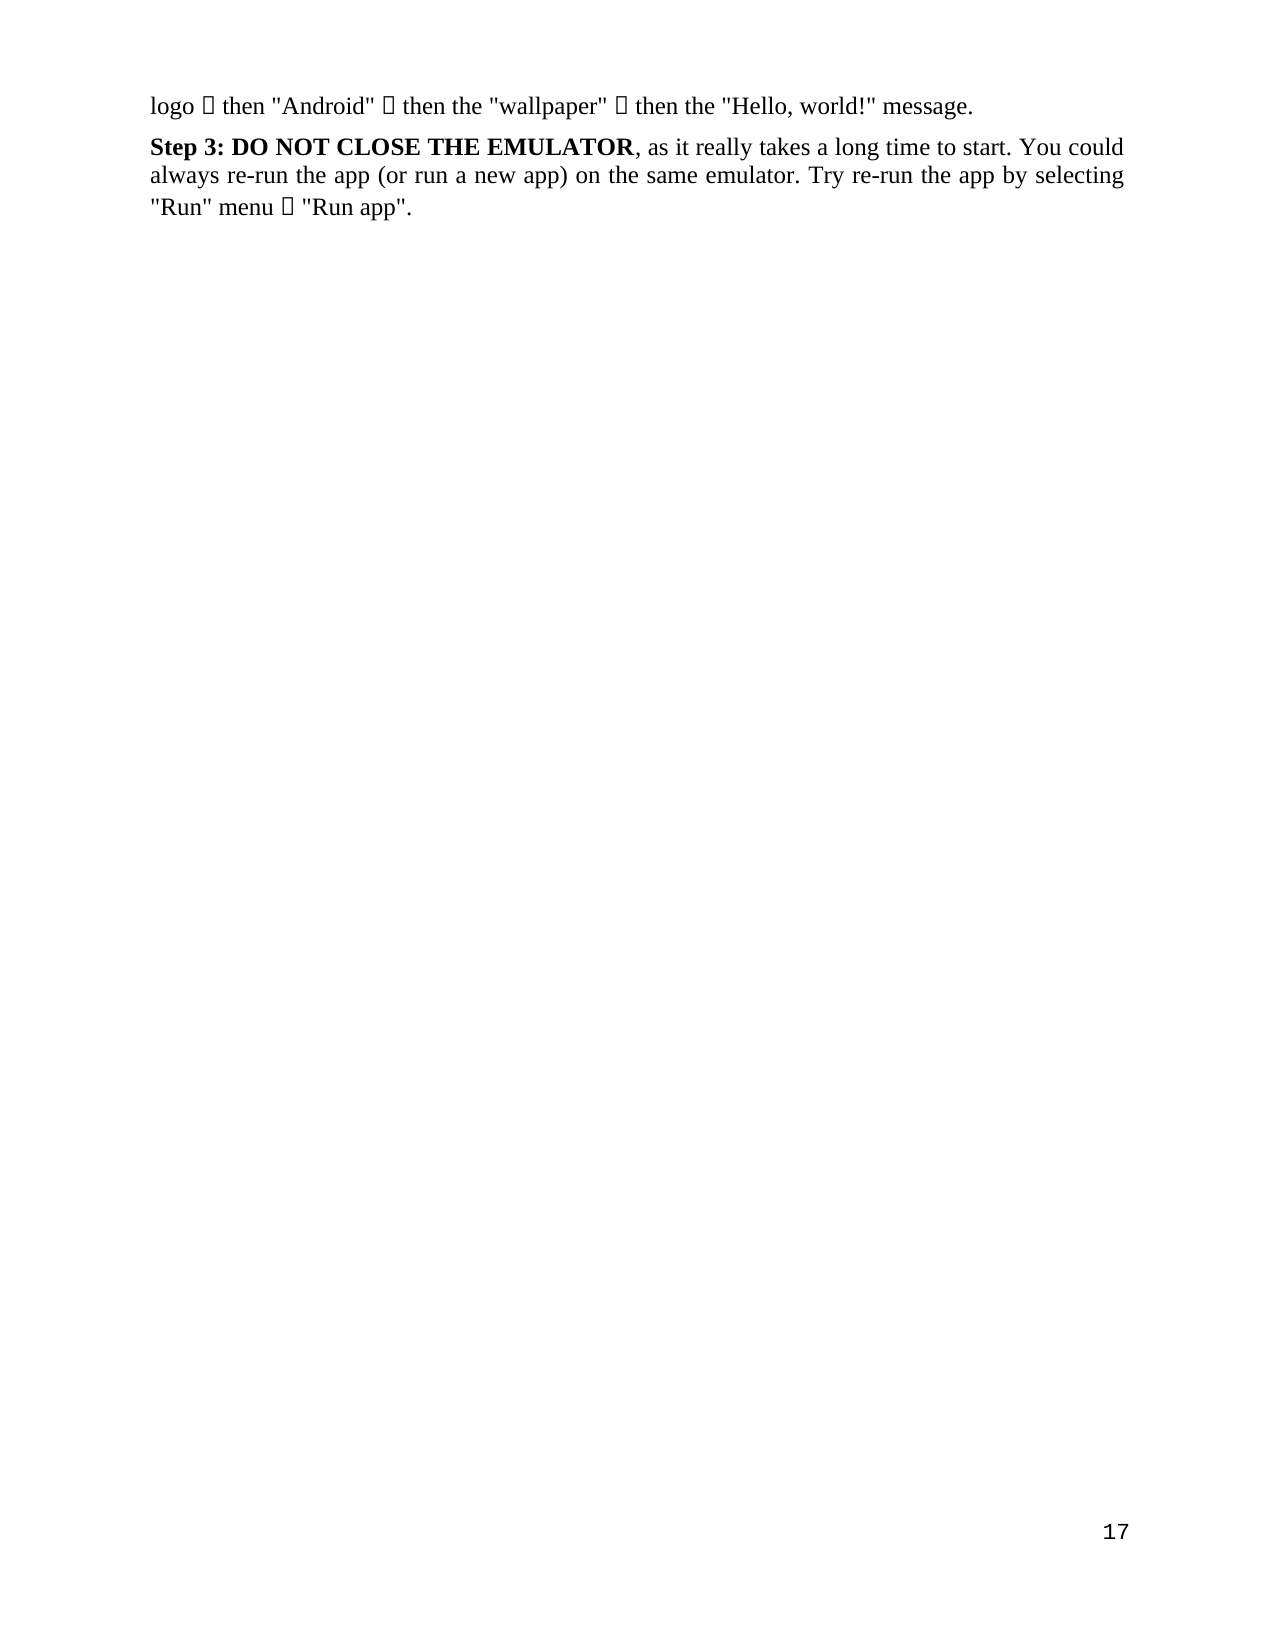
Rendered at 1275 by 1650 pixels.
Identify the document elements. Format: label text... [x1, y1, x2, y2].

text Step 3: DO NOT CLOSE THE EMULATOR, as it really takes a long time to start. You could always re-run the app (or run a new app) on the same emulator. Try re-run the app by selecting "Run" menu  "Run app". [150, 132, 1125, 223]
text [150, 87, 1124, 122]
